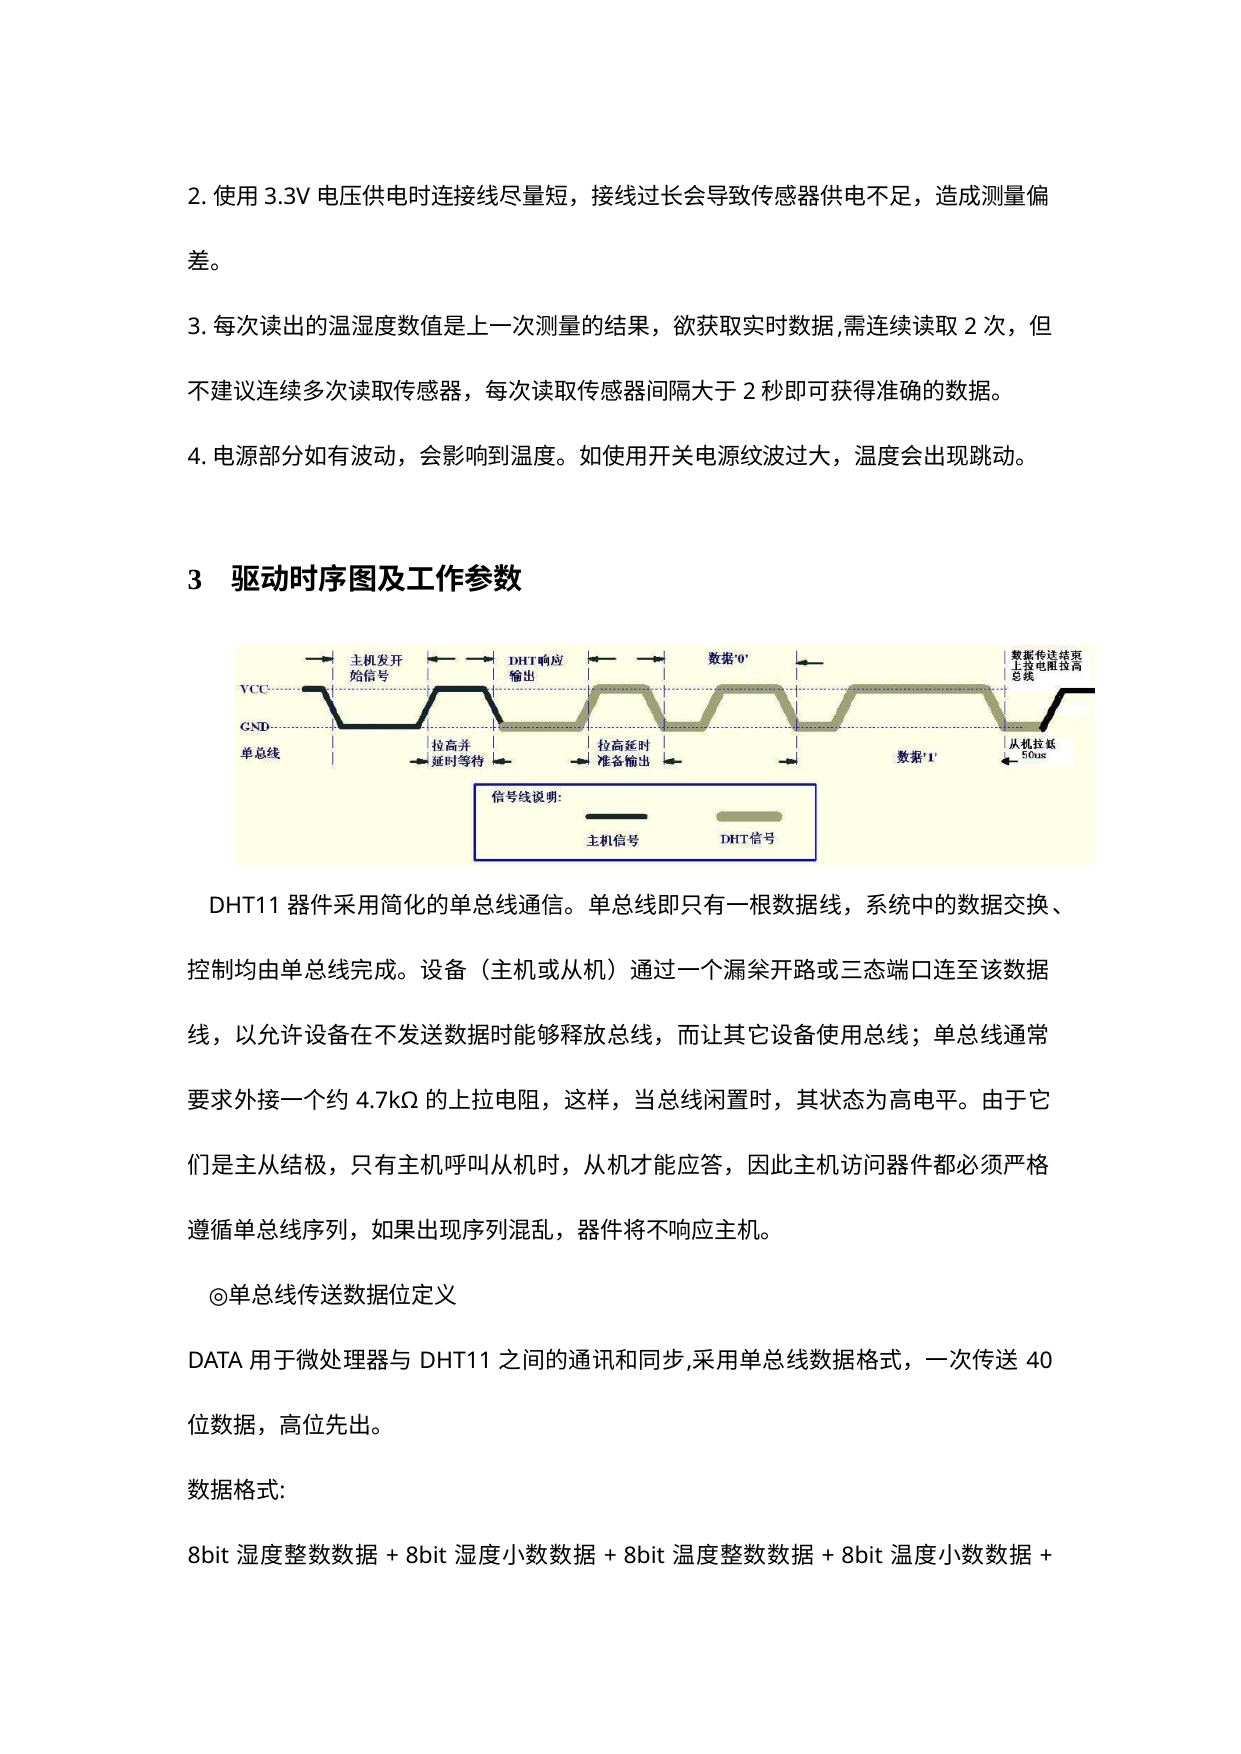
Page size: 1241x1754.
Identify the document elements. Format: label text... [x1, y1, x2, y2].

picture [231, 643, 1097, 865]
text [187, 1261, 1053, 1586]
subtitle 驱动时序图及工作参数 [187, 544, 1053, 609]
text DHT11 器件采用简化的单总线通信。单总线即只有一根数据线，系统中的数据交换、控制均由单总线完成。设备（主机或从机）通过一个漏枀开路或三态端口连至该数据线，以允许设备在不发送数据时能够释放总线，而让其它设备使用总线；单总线通常要求外接一个约 4.7kΩ 的上拉电阻，这样，当总线闲置时，其状态为高电平。由于它们是主从结极，只有主机呼叫从机时，从机才能应答，因此主机访问器件都必须严格遵循单总线序列，如果出现序列混乱，器件将不响应主机。 [187, 871, 1053, 1261]
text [187, 162, 1053, 487]
